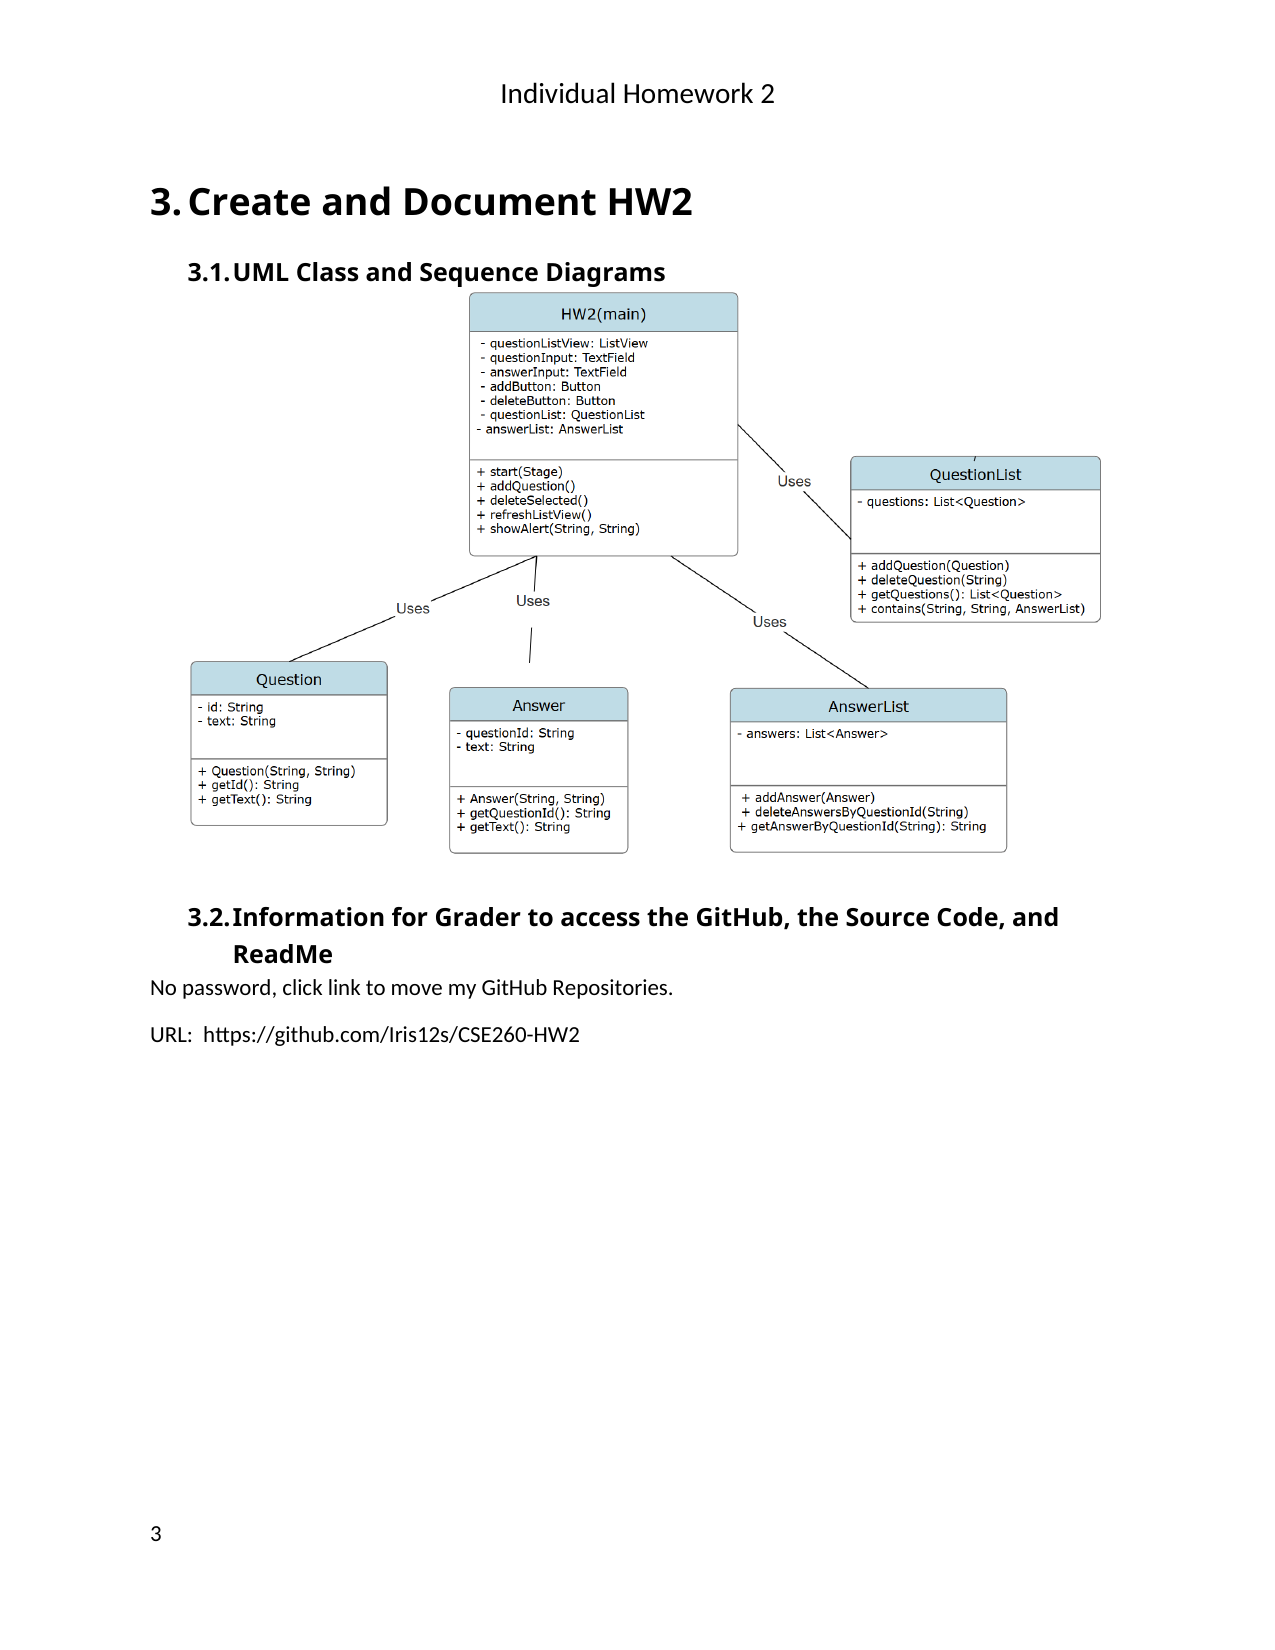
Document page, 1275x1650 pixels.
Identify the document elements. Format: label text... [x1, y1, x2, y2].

picture [150, 291, 1125, 873]
subtitle UML Class and Sequence Diagrams [187, 255, 1125, 289]
subtitle Information for Grader to access the GitHub, the Source Code, and ReadMe [187, 900, 1125, 971]
text URL: https://github.com/Iris12s/CSE260-HW2 [150, 1020, 1125, 1048]
subtitle Create and Document HW2 [150, 175, 1125, 226]
text No password, click link to move my GitHub Repositories. [150, 973, 1125, 1001]
